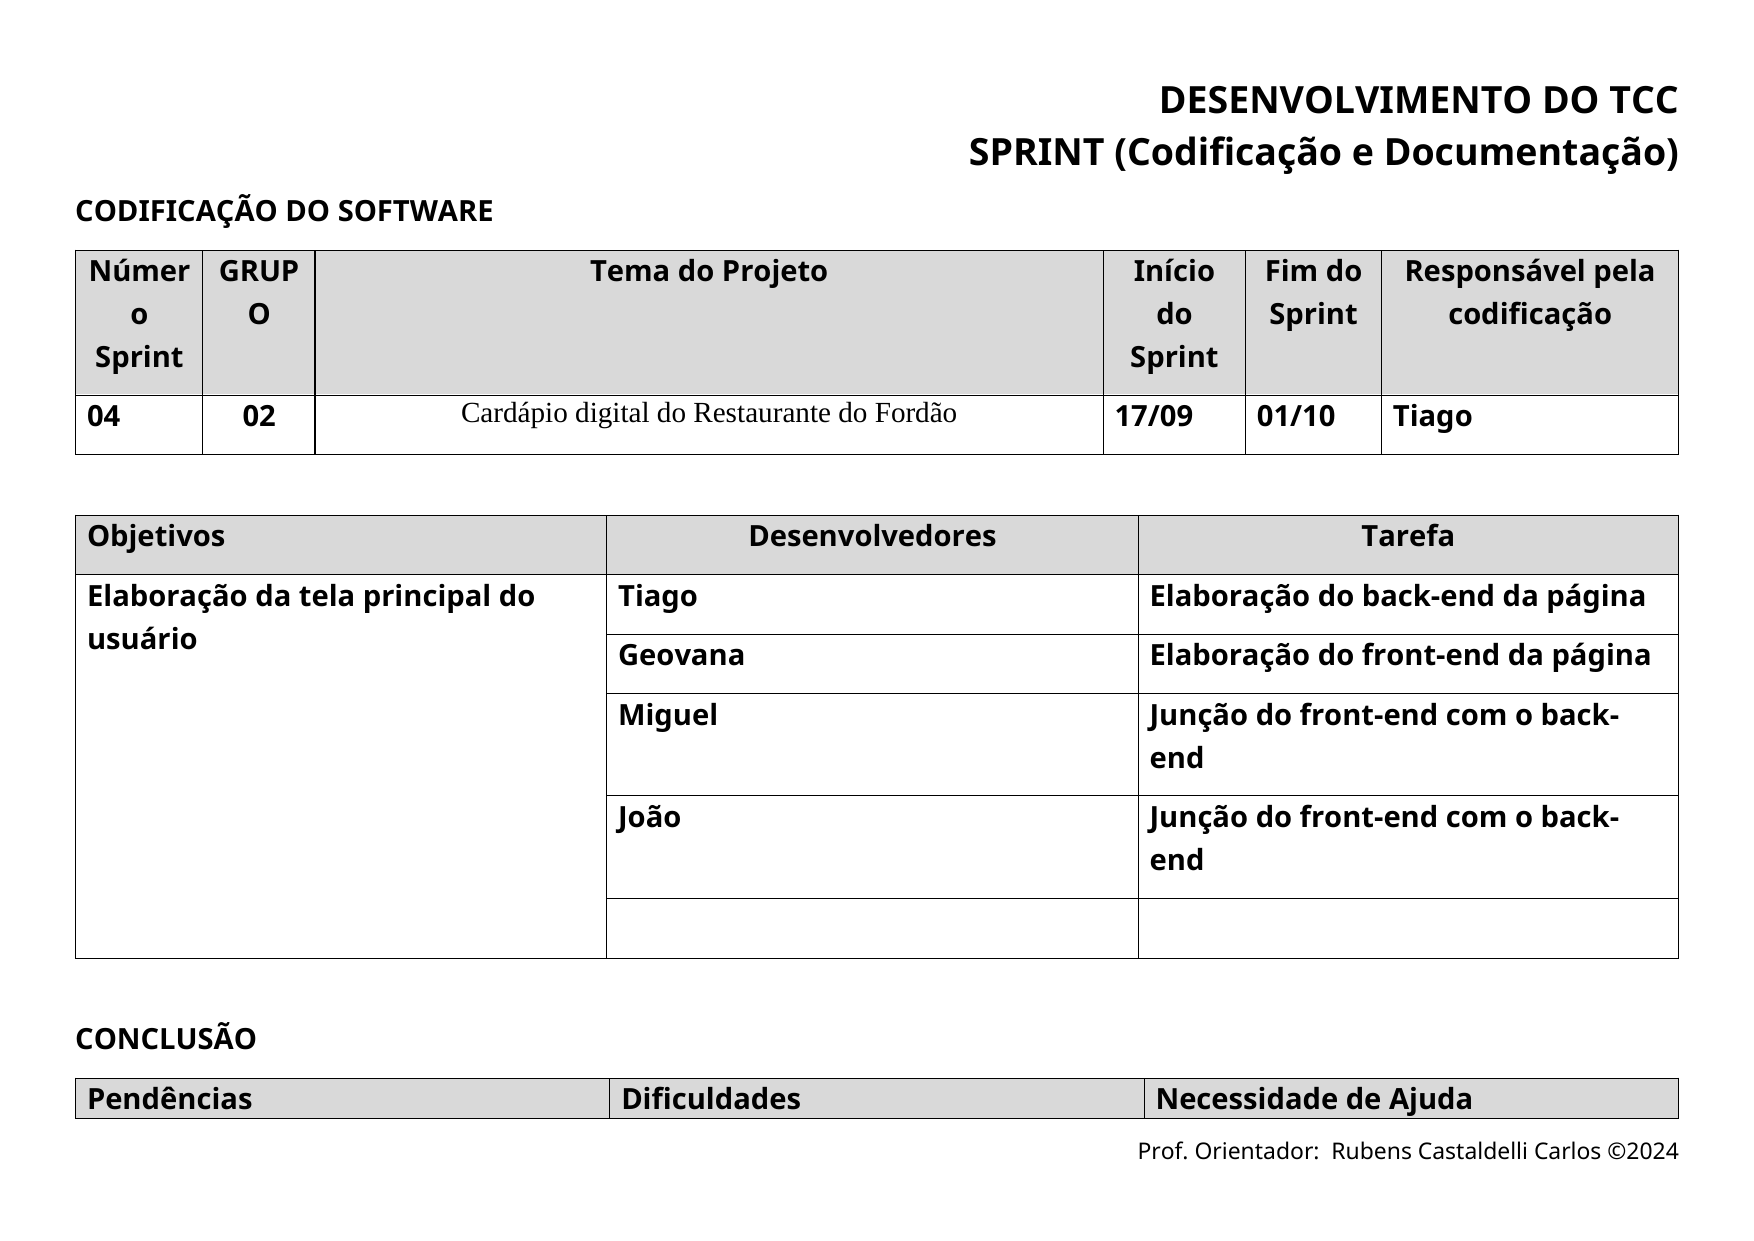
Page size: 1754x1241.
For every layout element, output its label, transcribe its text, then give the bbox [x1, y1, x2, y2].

table_cell 01/10 [1246, 396, 1381, 454]
text CONCLUSÃO [75, 1018, 1679, 1058]
table_header Responsável pela codificação [1382, 251, 1678, 394]
table_cell [607, 899, 1138, 958]
table_cell João [607, 796, 1138, 898]
table_cell Tiago [607, 575, 1138, 633]
table_cell Cardápio digital do Restaurante do Fordão [316, 396, 1103, 454]
table_cell Geovana [607, 635, 1138, 693]
table_header Dificuldades [610, 1079, 1144, 1118]
table_cell Tiago [1382, 396, 1678, 454]
table_cell 17/09 [1104, 396, 1245, 454]
table_header Início do Sprint [1104, 251, 1245, 394]
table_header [1145, 1079, 1678, 1118]
table_cell [1139, 899, 1678, 958]
table_header Pendências [76, 1079, 609, 1118]
table_header Número Sprint [76, 251, 202, 394]
table_cell Elaboração da tela principal do usuário [76, 575, 606, 958]
table_header Tema do Projeto [316, 251, 1103, 394]
table_header Tarefa [1139, 516, 1678, 574]
table_cell Elaboração do front-end da página [1139, 635, 1678, 693]
table_cell Junção do front-end com o back-end [1139, 796, 1678, 898]
table_header Fim do Sprint [1246, 251, 1381, 394]
table_cell Miguel [607, 694, 1138, 795]
table_cell 04 [76, 396, 202, 454]
table_header Desenvolvedores [607, 516, 1138, 574]
table_cell Elaboração do back-end da página [1139, 575, 1678, 633]
text CODIFICAÇÃO DO SOFTWARE [75, 190, 1679, 230]
table_header Objetivos [76, 516, 606, 574]
table_cell 02 [203, 396, 314, 454]
table_cell Junção do front-end com o back-end [1139, 694, 1678, 795]
table_header GRUPO [203, 251, 314, 394]
